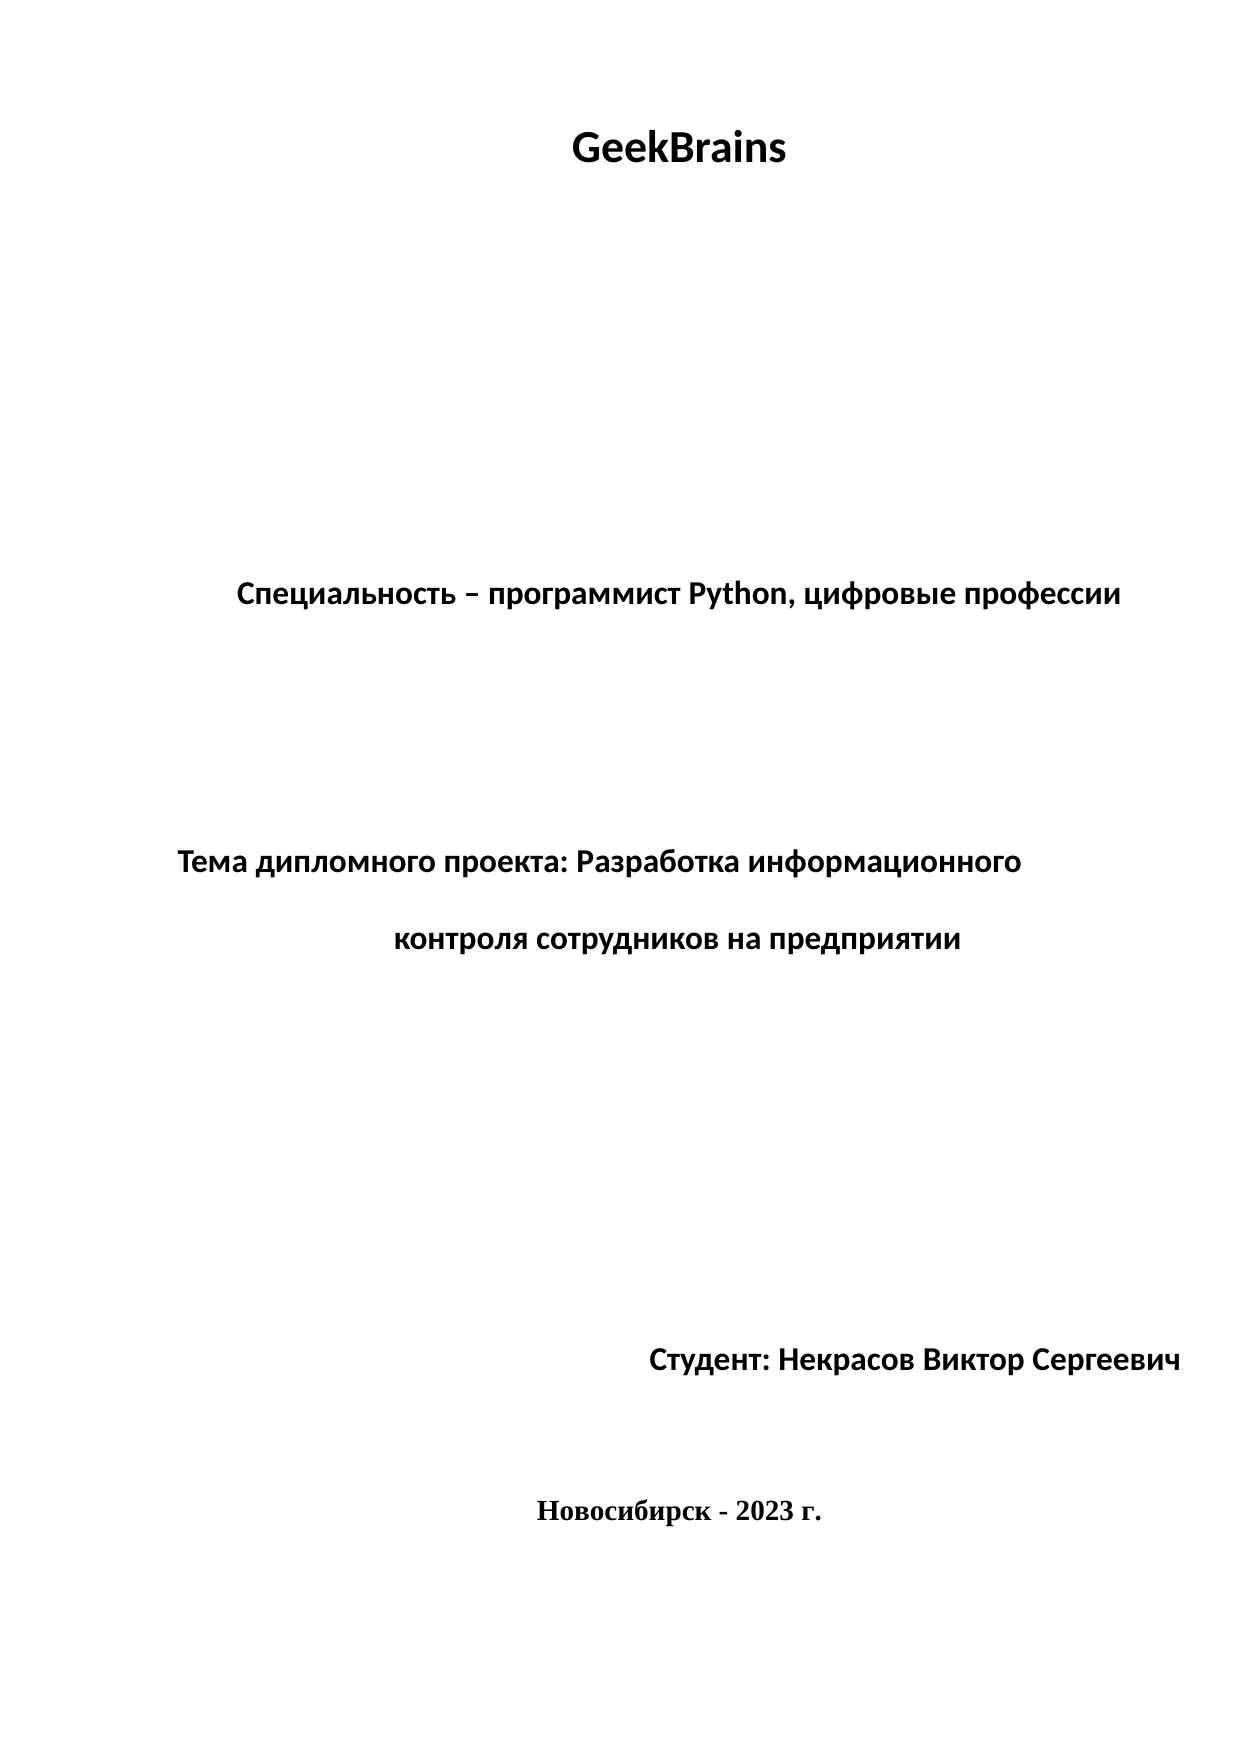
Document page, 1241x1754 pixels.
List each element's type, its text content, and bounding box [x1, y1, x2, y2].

text GeekBrains [177, 118, 1181, 174]
text Тема дипломного проекта: Разработка информационного [177, 839, 1178, 880]
text контроля сотрудников на предприятии [177, 917, 1178, 958]
text Специальность – программист Python, цифровые профессии [177, 572, 1181, 612]
text Студент: Некрасов Виктор Сергеевич [177, 1338, 1181, 1378]
text Новосибирск - 2023 г. [177, 1493, 1181, 1527]
